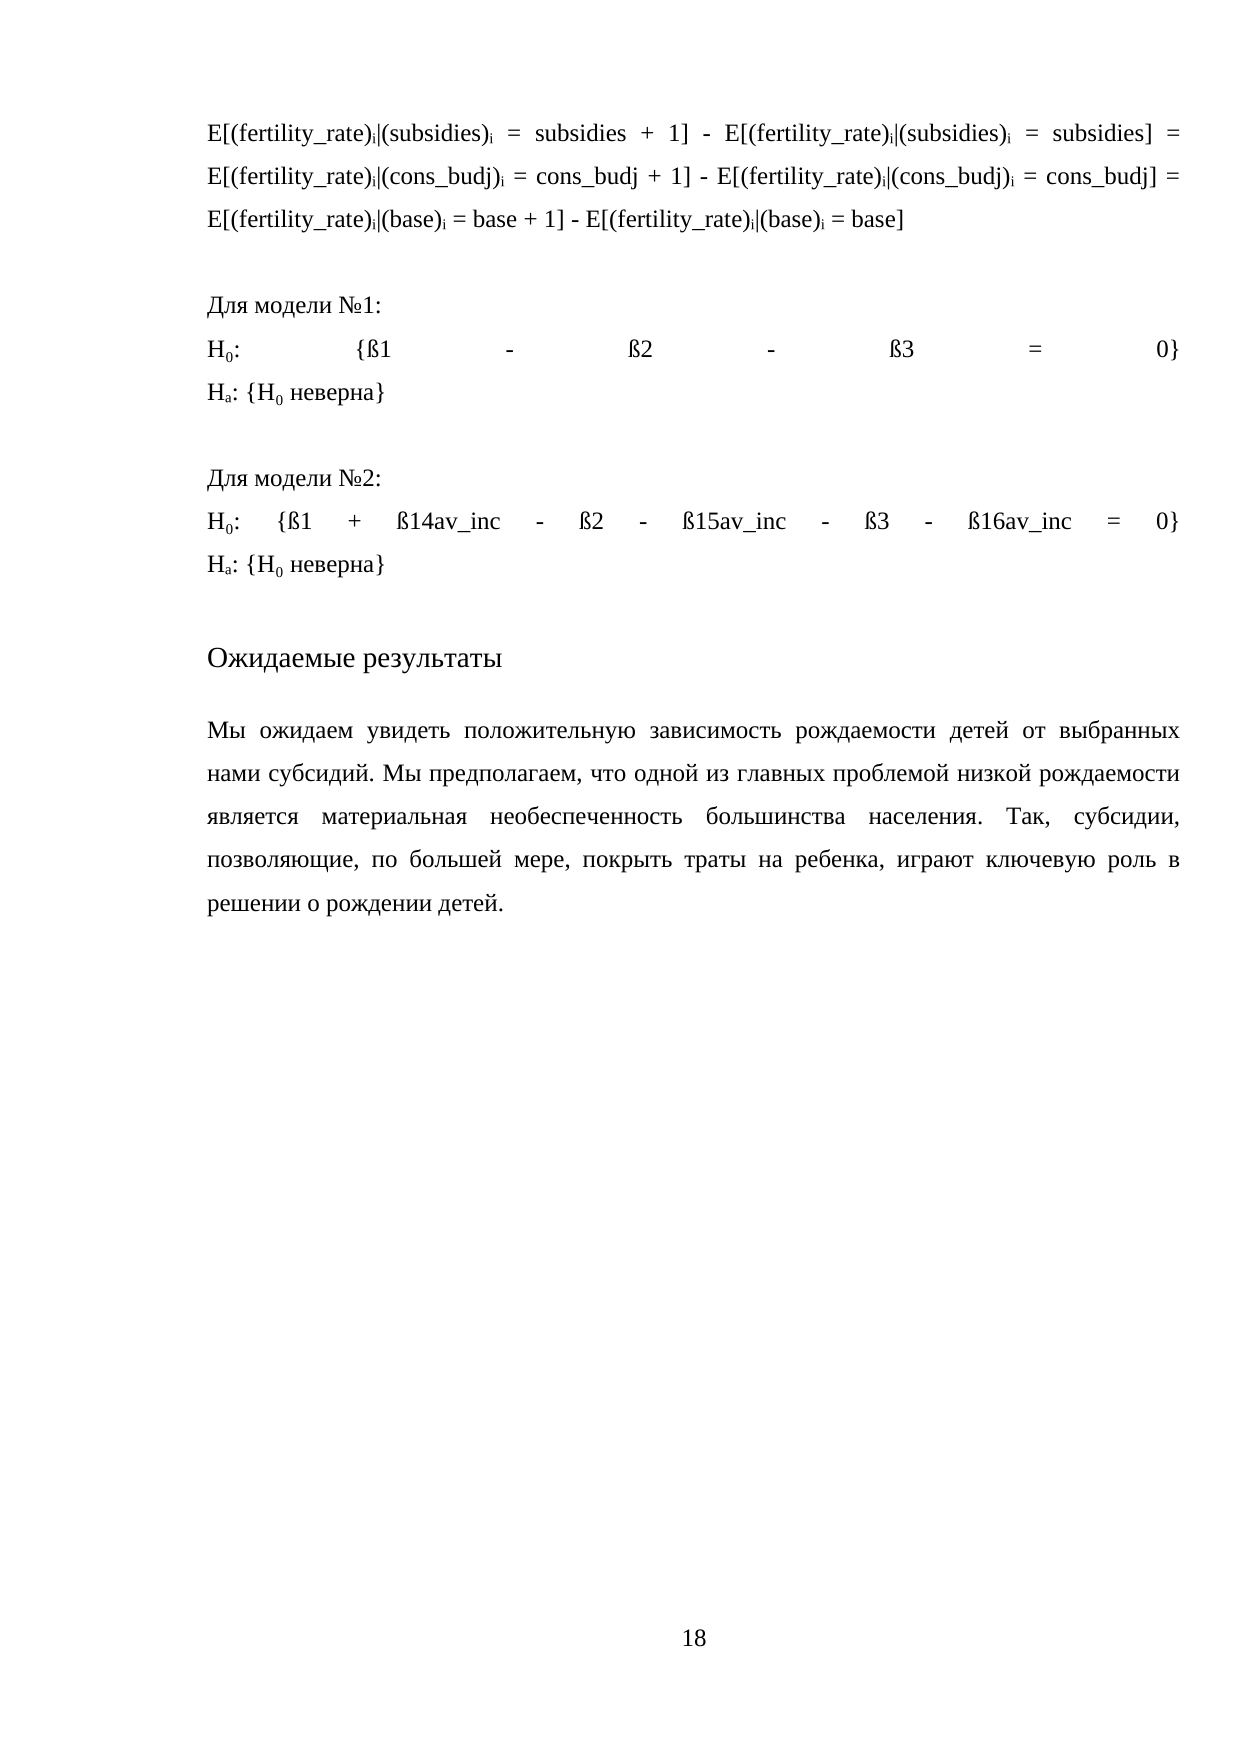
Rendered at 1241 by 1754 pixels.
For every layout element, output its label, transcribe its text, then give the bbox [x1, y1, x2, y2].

text Мы ожидаем увидеть положительную зависимость рождаемости детей от выбранных нами субсидий. Мы предполагаем, что одной из главных проблемой низкой рождаемости является материальная необеспеченность большинства населения. Так, субсидии, позволяющие, по большей мере, покрыть траты на ребенка, играют ключевую роль в решении о рождении детей. [207, 715, 1181, 916]
text Для модели №1: [207, 291, 1181, 319]
text Для модели №2: [207, 463, 1181, 492]
text E[(fertility_rate)ᵢ|(subsidies)ᵢ = subsidies + 1] - E[(fertility_rate)ᵢ|(subsidies)ᵢ = subsidies] = E[(fertility_rate)ᵢ|(cons_budj)ᵢ = cons_budj + 1] - E[(fertility_rate)ᵢ|(cons_budj)ᵢ = cons_budj] = E[(fertility_rate)ᵢ|(base)ᵢ = base + 1] - E[(fertility_rate)ᵢ|(base)ᵢ = base] [207, 118, 1181, 233]
subtitle Ожидаемые результаты [207, 640, 1181, 673]
text H₀: {ß1 + ß14av_inc - ß2 - ß15av_inc - ß3 - ß16av_inc = 0} Hₐ: {H₀ неверна} [207, 506, 1181, 578]
text H₀: {ß1 - ß2 - ß3 = 0} Hₐ: {H₀ неверна} [207, 334, 1181, 406]
